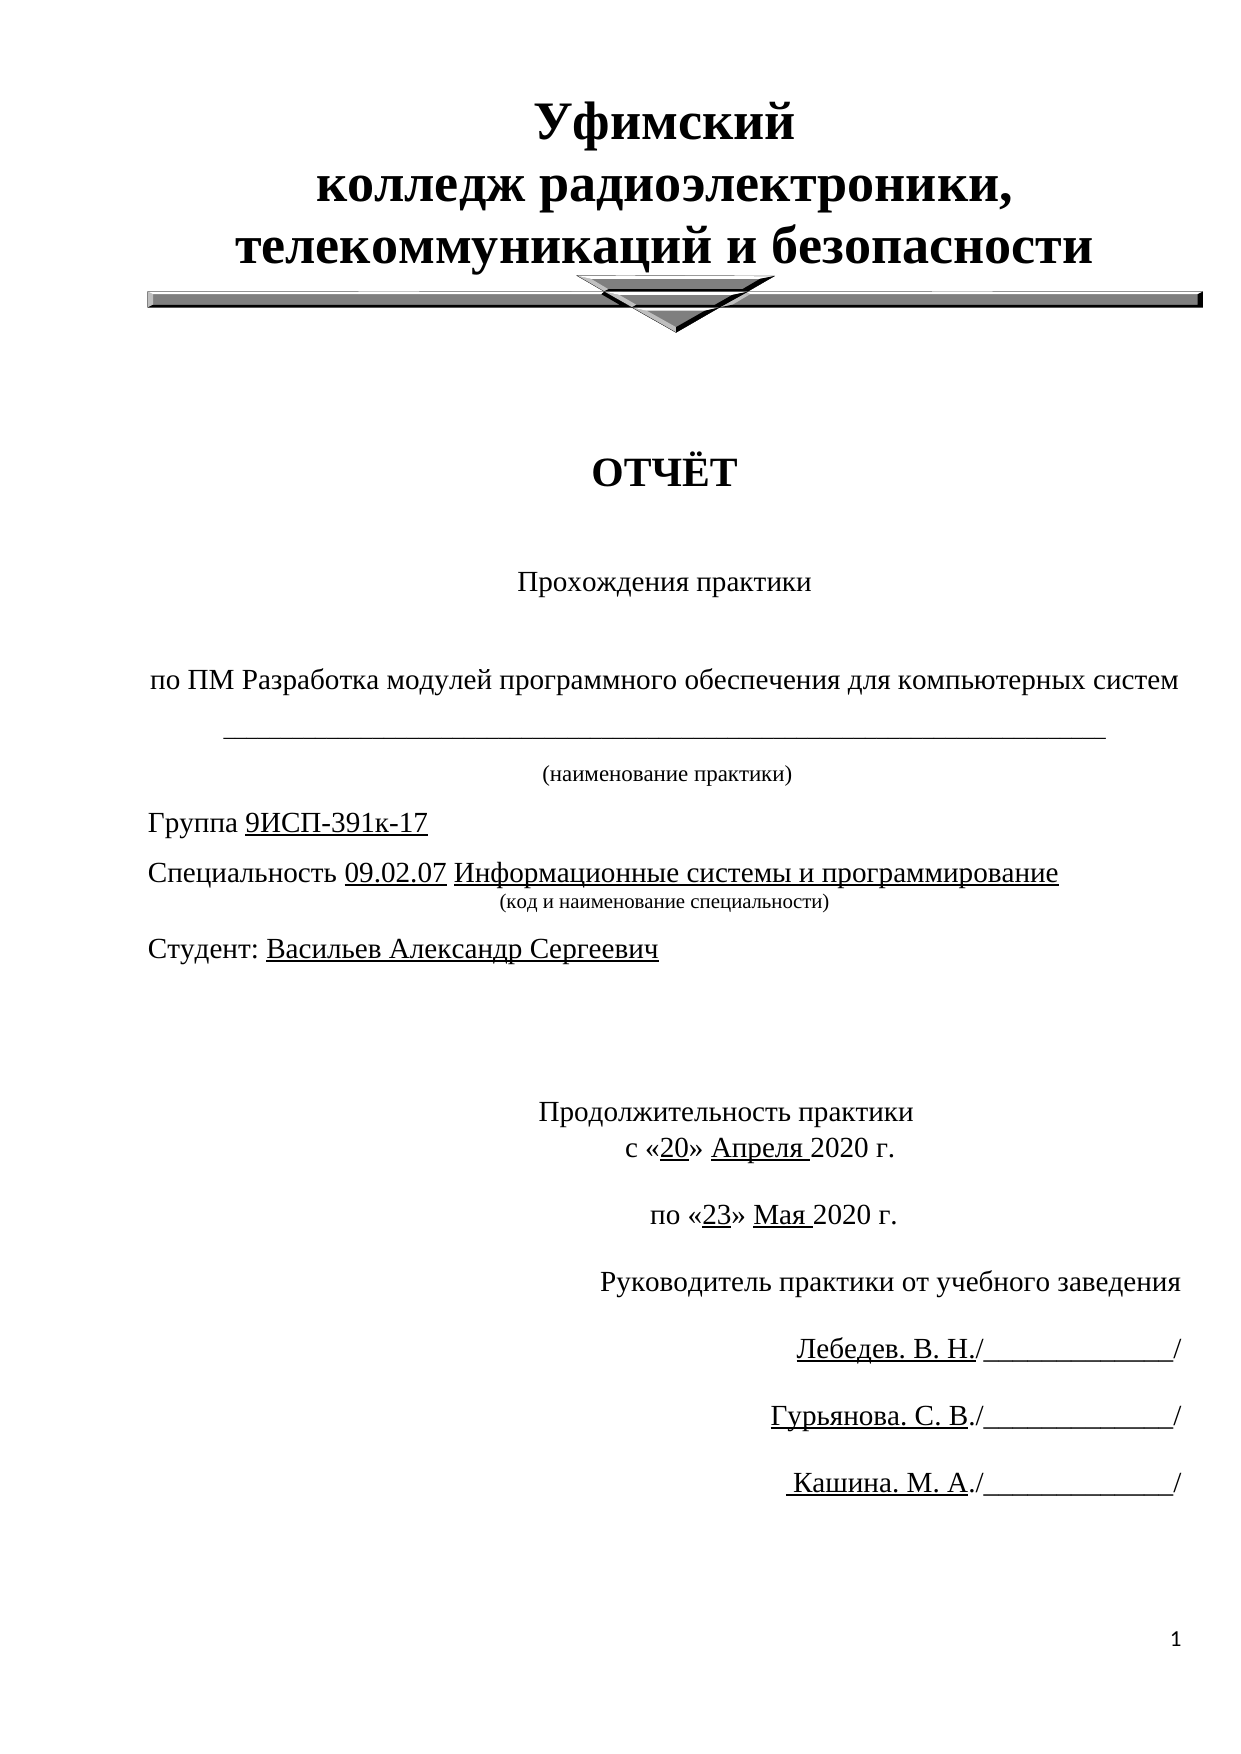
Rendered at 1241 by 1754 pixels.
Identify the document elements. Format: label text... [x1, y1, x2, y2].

text Руководитель практики от учебного заведения [148, 1264, 1181, 1298]
text Лебедев. В. Н./_____________/ [148, 1331, 1181, 1365]
text Уфимский [148, 89, 1181, 151]
text Прохождения практики [148, 564, 1181, 598]
text (наименование практики) [148, 760, 1181, 786]
text Кашина. М. А./_____________/ [664, 1465, 1181, 1499]
text по ПМ Разработка модулей программного обеспечения для компьютерных систем [148, 662, 1181, 696]
text колледж радиоэлектроники, телекоммуникаций и безопасности [148, 151, 1181, 276]
text Студент: Васильев Александр Сергеевич [148, 931, 1181, 965]
text Группа 9ИСП-391к-17 [148, 805, 1181, 838]
text по «23» Мая 2020 г. [148, 1197, 1181, 1231]
subtitle Продолжительность практики [516, 1094, 1181, 1128]
text Гурьянова. С. В./_____________/ [148, 1398, 1181, 1432]
text с «20» Апреля 2020 г. [148, 1130, 1181, 1164]
subtitle ОТЧЁТ [148, 447, 1181, 495]
text (код и наименование специальности) [148, 889, 1181, 913]
text Специальность 09.02.07 Информационные системы и программирование [148, 855, 1181, 889]
text _____________________________________________________________________________ [148, 715, 1181, 741]
